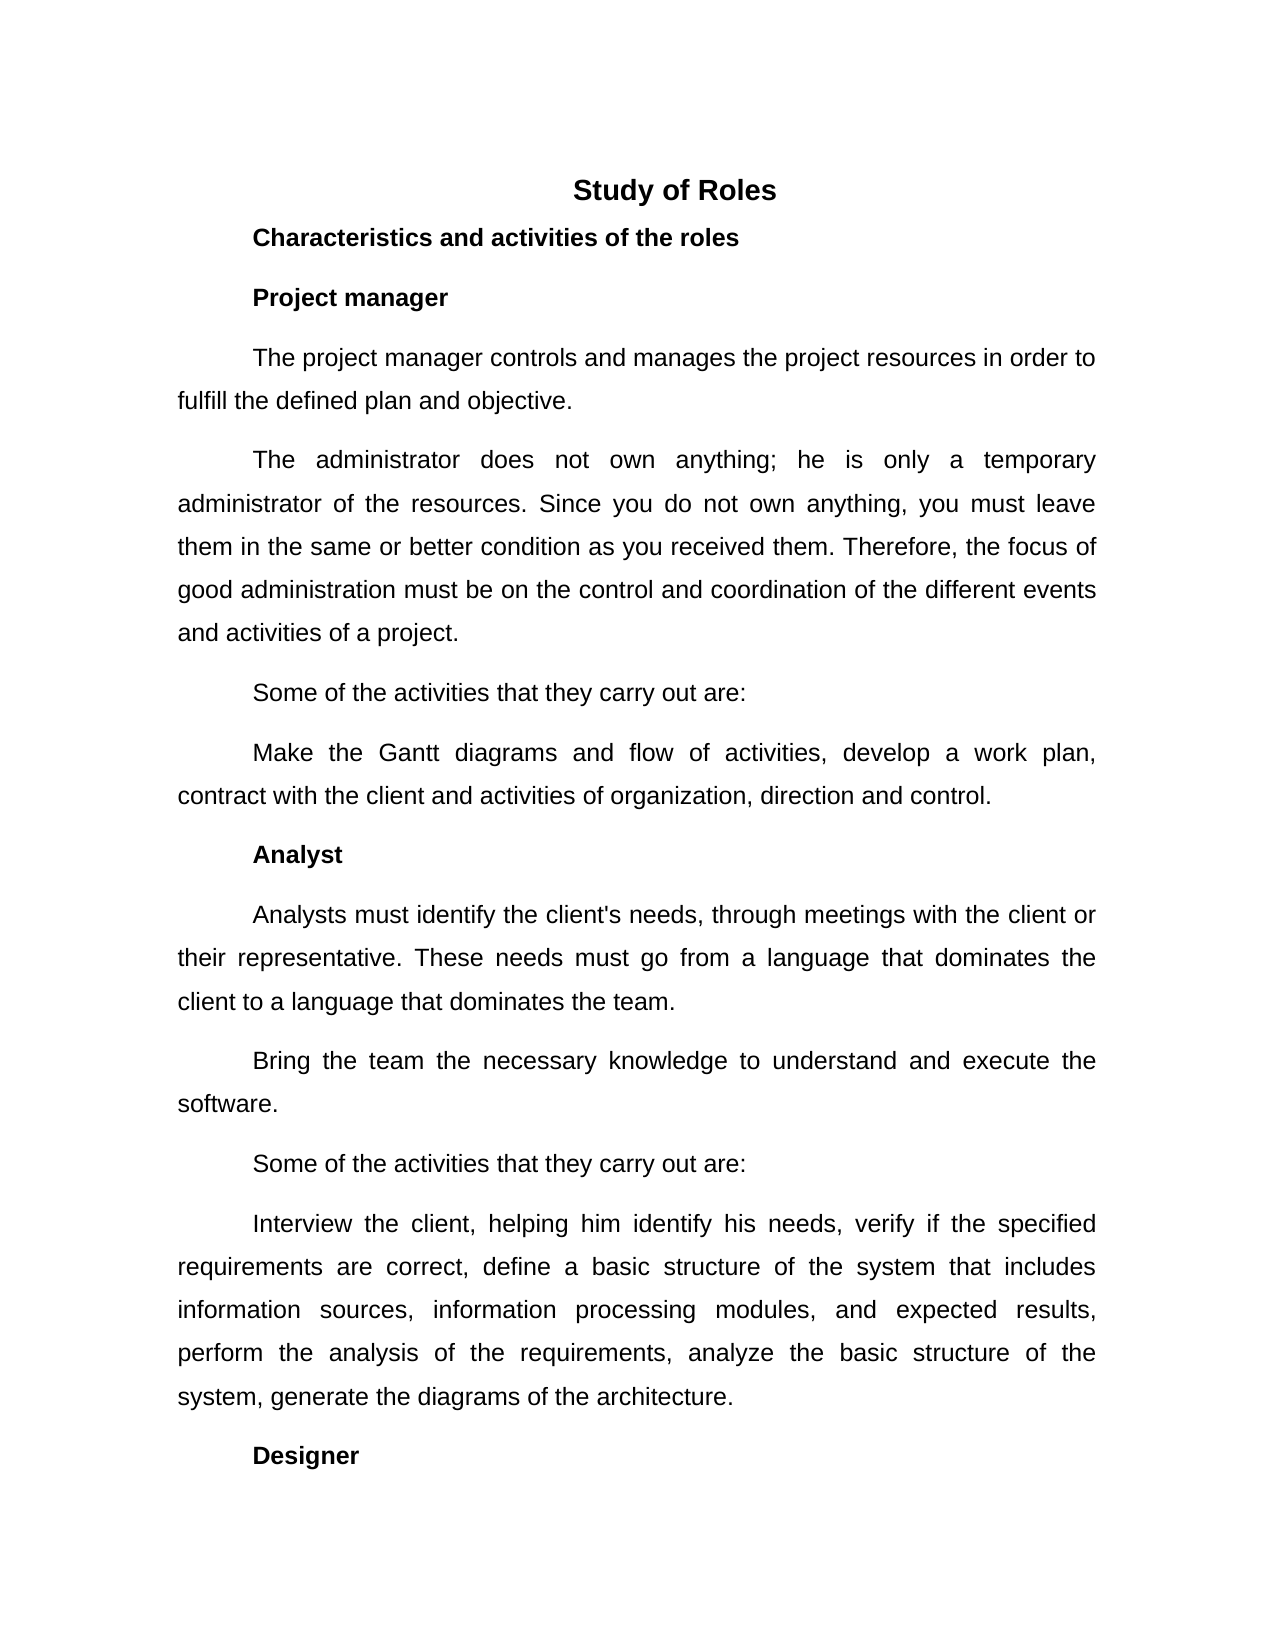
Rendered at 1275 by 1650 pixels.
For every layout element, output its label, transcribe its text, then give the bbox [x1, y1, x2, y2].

text Some of the activities that they carry out are: [177, 1149, 1098, 1178]
text Project manager [177, 283, 1098, 311]
text Characteristics and activities of the roles [177, 223, 1098, 252]
text Analyst [177, 840, 1098, 869]
text Make the Gantt diagrams and flow of activities, develop a work plan, contract with the client and activities of organization, direction and control. [177, 737, 1098, 809]
text Some of the activities that they carry out are: [177, 678, 1098, 706]
text The project manager controls and manages the project resources in order to fulfill the defined plan and objective. [177, 342, 1098, 414]
subtitle Study of Roles [177, 173, 1098, 206]
text Bring the team the necessary knowledge to understand and execute the software. [177, 1046, 1098, 1118]
text Interview the client, helping him identify his needs, verify if the specified requirements are correct, define a basic structure of the system that includes information sources, information processing modules, and expected results, perform the analysis of the requirements, analyze the basic structure of the system, generate the diagrams of the architecture. [177, 1209, 1098, 1410]
text Designer [177, 1441, 1098, 1470]
text The administrator does not own anything; he is only a temporary administrator of the resources. Since you do not own anything, you must leave them in the same or better condition as you received them. Therefore, the focus of good administration must be on the control and coordination of the different events and activities of a project. [177, 445, 1098, 647]
text Analysts must identify the client's needs, through meetings with the client or their representative. These needs must go from a language that dominates the client to a language that dominates the team. [177, 900, 1098, 1015]
